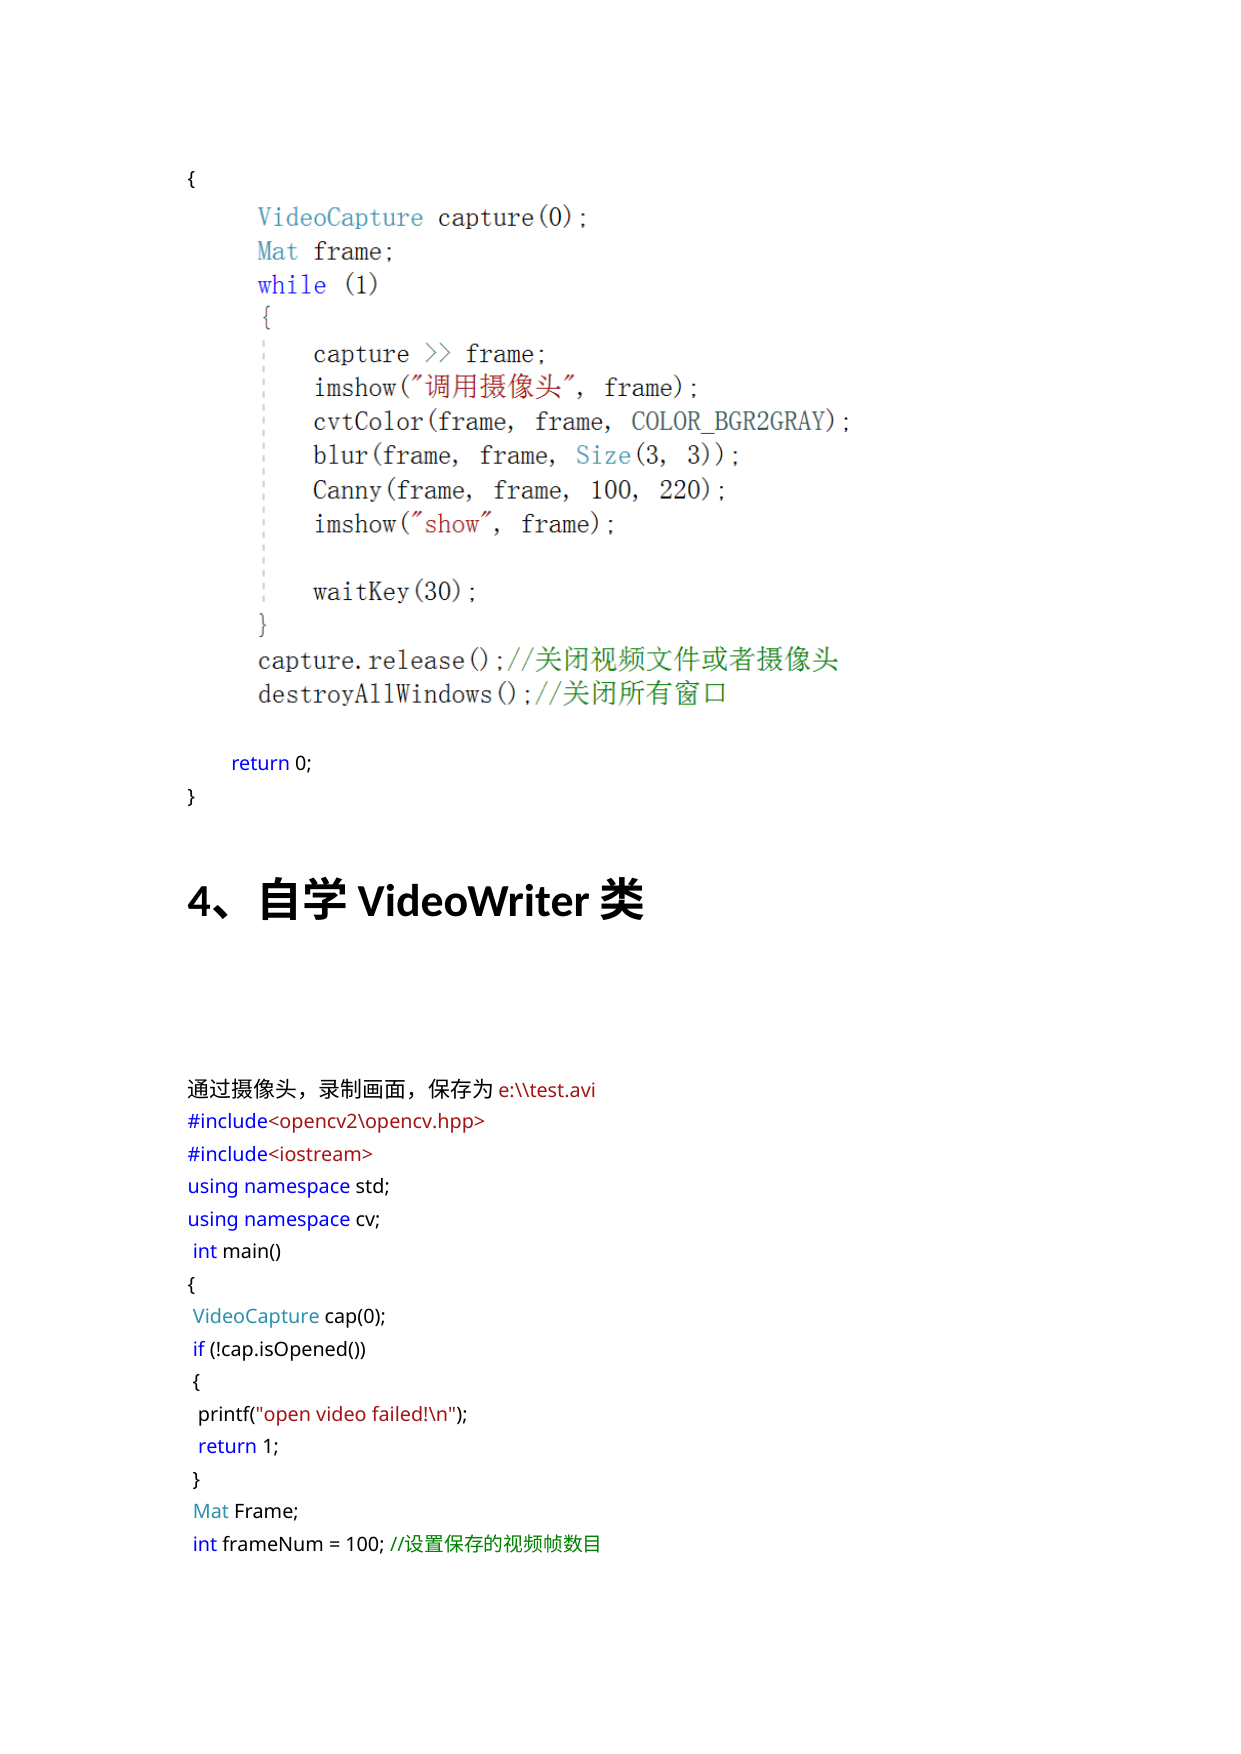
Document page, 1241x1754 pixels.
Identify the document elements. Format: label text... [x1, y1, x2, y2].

text } [187, 1462, 1053, 1494]
text #include<opencv2\opencv.hpp> [187, 1104, 1053, 1137]
picture [236, 194, 883, 718]
text #include<iostream> [187, 1137, 1053, 1169]
text { [187, 1267, 1053, 1299]
text 通过摄像头，录制画面，保存为e:\\test.avi [187, 1072, 1053, 1104]
text using namespace cv; [187, 1202, 1053, 1234]
text return 1; [187, 1429, 1053, 1462]
text } [187, 779, 1053, 812]
text int frameNum = 100; //设置保存的视频帧数目 [187, 1527, 1053, 1559]
text { [187, 1364, 1053, 1397]
text int main() [187, 1234, 1053, 1267]
text Mat Frame; [187, 1494, 1053, 1527]
text { [187, 162, 1053, 194]
subtitle 4、自学VideoWriter类 [187, 847, 1053, 945]
text if (!cap.isOpened()) [187, 1332, 1053, 1364]
text VideoCapture cap(0); [187, 1299, 1053, 1332]
text printf("open video failed!\n"); [187, 1397, 1053, 1429]
text using namespace std; [187, 1169, 1053, 1202]
text return 0; [187, 747, 1053, 779]
